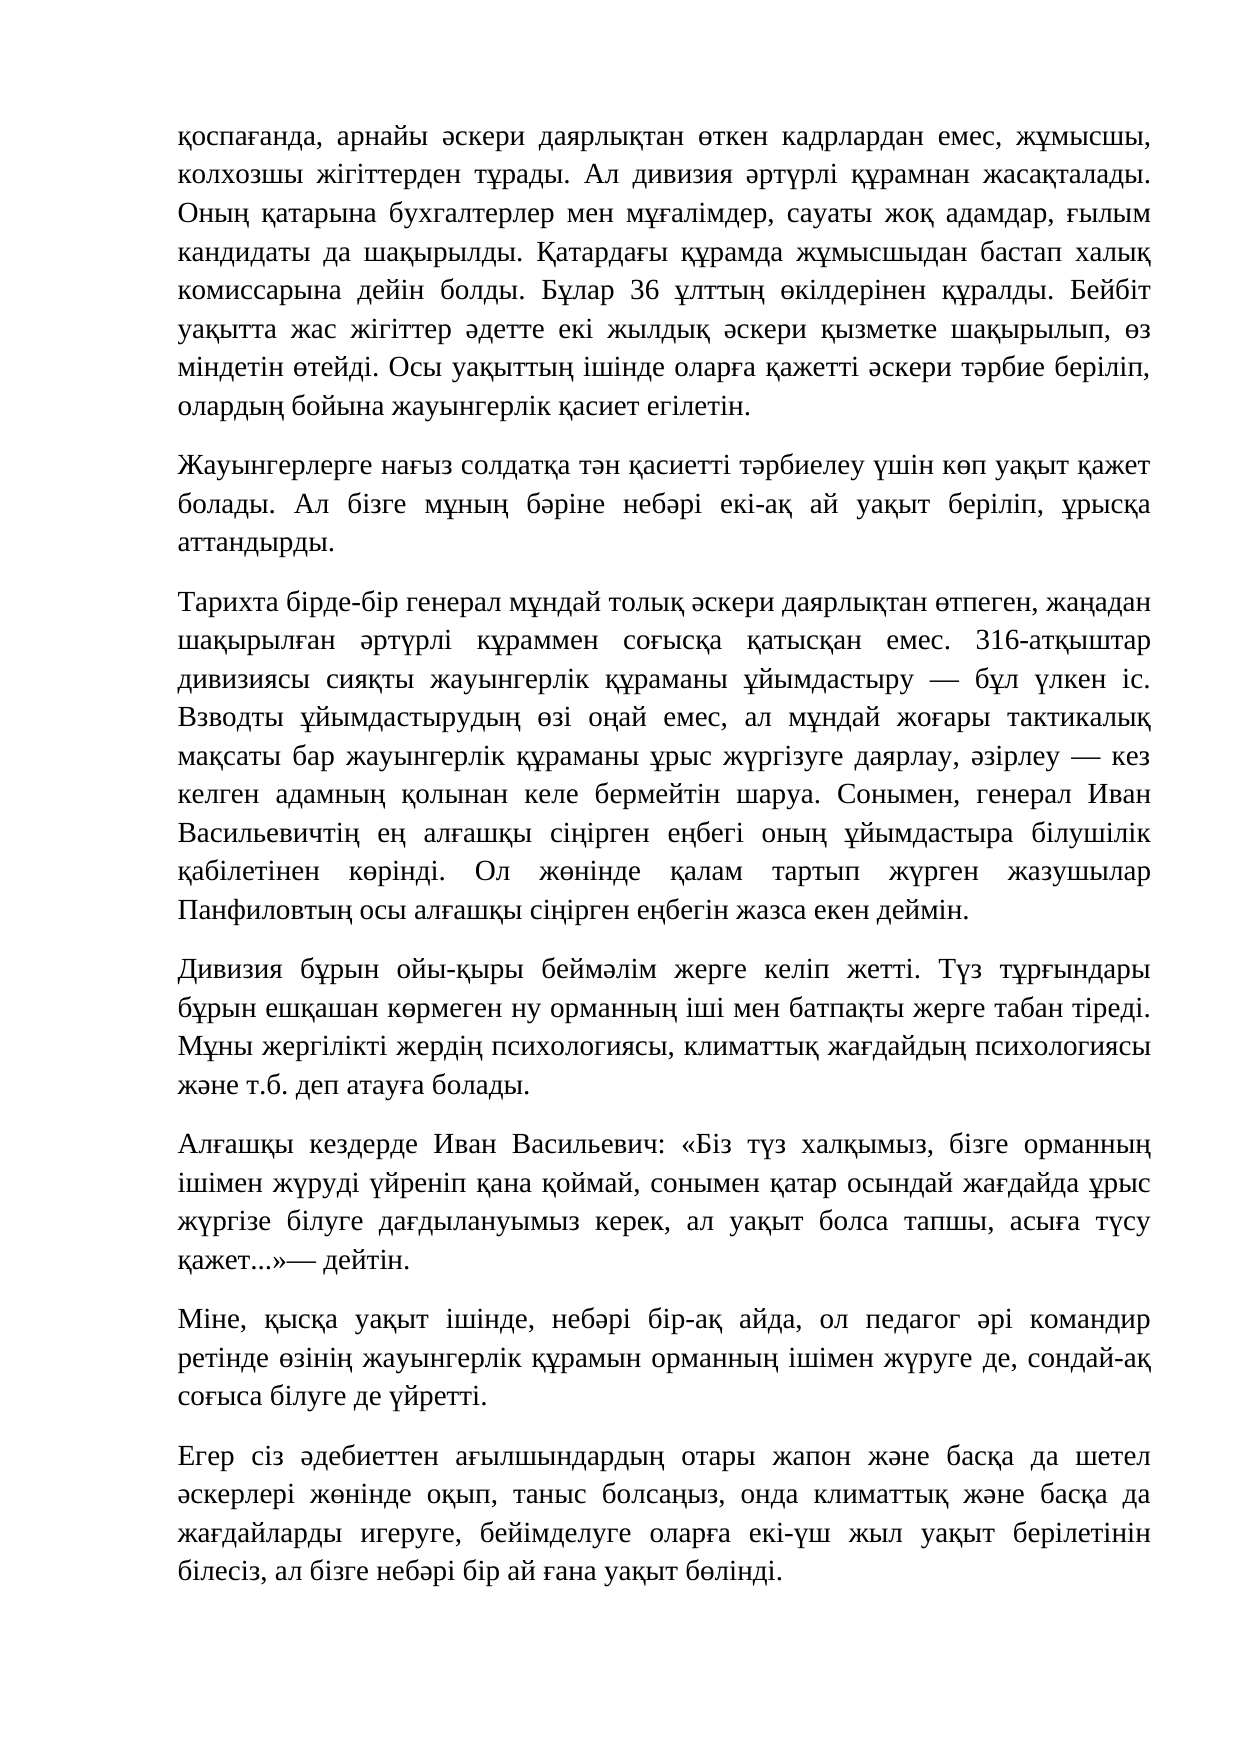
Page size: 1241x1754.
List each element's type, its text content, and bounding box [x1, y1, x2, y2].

text Тарихта бірде-бір генерал мұндай толық әскери даярлықтан өтпеген, жаңадан шақырылған әртүрлі кұраммен соғысқа қатысқан емес. 316-атқыштар дивизиясы сияқты жауынгерлік құраманы ұйымдастыру — бұл үлкен іс. Взводты ұйымдастырудың өзі оңай емес, ал мұндай жоғары тактикалық мақсаты бар жауынгерлік құраманы ұрыс жүргізуге даярлау, әзірлеу — кез келген адамның қолынан келе бермейтін шаруа. Сонымен, генерал Иван Васильевичтің ең алғашқы сіңірген еңбегі оның ұйымдастыра білушілік қабілетінен көрінді. Ол жөнінде қалам тартып жүрген жазушылар Панфиловтың осы алғашқы сіңірген еңбегін жазса екен деймін. [177, 584, 1152, 926]
text Егер сіз әдебиеттен ағылшындардың отары жапон және басқа да шетел әскерлері жөнінде оқып, таныс болсаңыз, онда климаттық және басқа да жағдайларды игеруге, бейімделуге оларға екі-үш жыл уақыт берілетінін білесіз, ал бізге небәрі бір ай ғана уақыт бөлінді. [177, 1438, 1152, 1587]
text Жауынгерлерге нағыз солдатқа тән қасиетті тәрбиелеу үшін көп уақыт қажет болады. Ал бізге мұның бәріне небәрі екі-ақ ай уақыт беріліп, ұрысқа аттандырды. [177, 447, 1152, 558]
text Алғашқы кездерде Иван Васильевич: «Біз түз халқымыз, бізге орманның ішімен жүруді үйреніп қана қоймай, сонымен қатар осындай жағдайда ұрыс жүргізе білуге дағдылануымыз керек, ал уақыт болса тапшы, асыға түсу қажет...»— дейтін. [177, 1126, 1152, 1276]
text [177, 118, 1152, 421]
text Міне, қысқа уақыт ішінде, небәрі бір-ақ айда, ол педагог әрі командир ретінде өзінің жауынгерлік құрамын орманның ішімен жүруге де, сондай-ақ соғыса білуге де үйретті. [177, 1301, 1152, 1412]
text Дивизия бұрын ойы-қыры беймәлім жерге келіп жетті. Түз тұрғындары бұрын ешқашан көрмеген ну орманның іші мен батпақты жерге табан тіреді. Мұны жергілікті жердің психологиясы, климаттық жағдайдың психологиясы және т.б. деп атауға болады. [177, 951, 1152, 1101]
